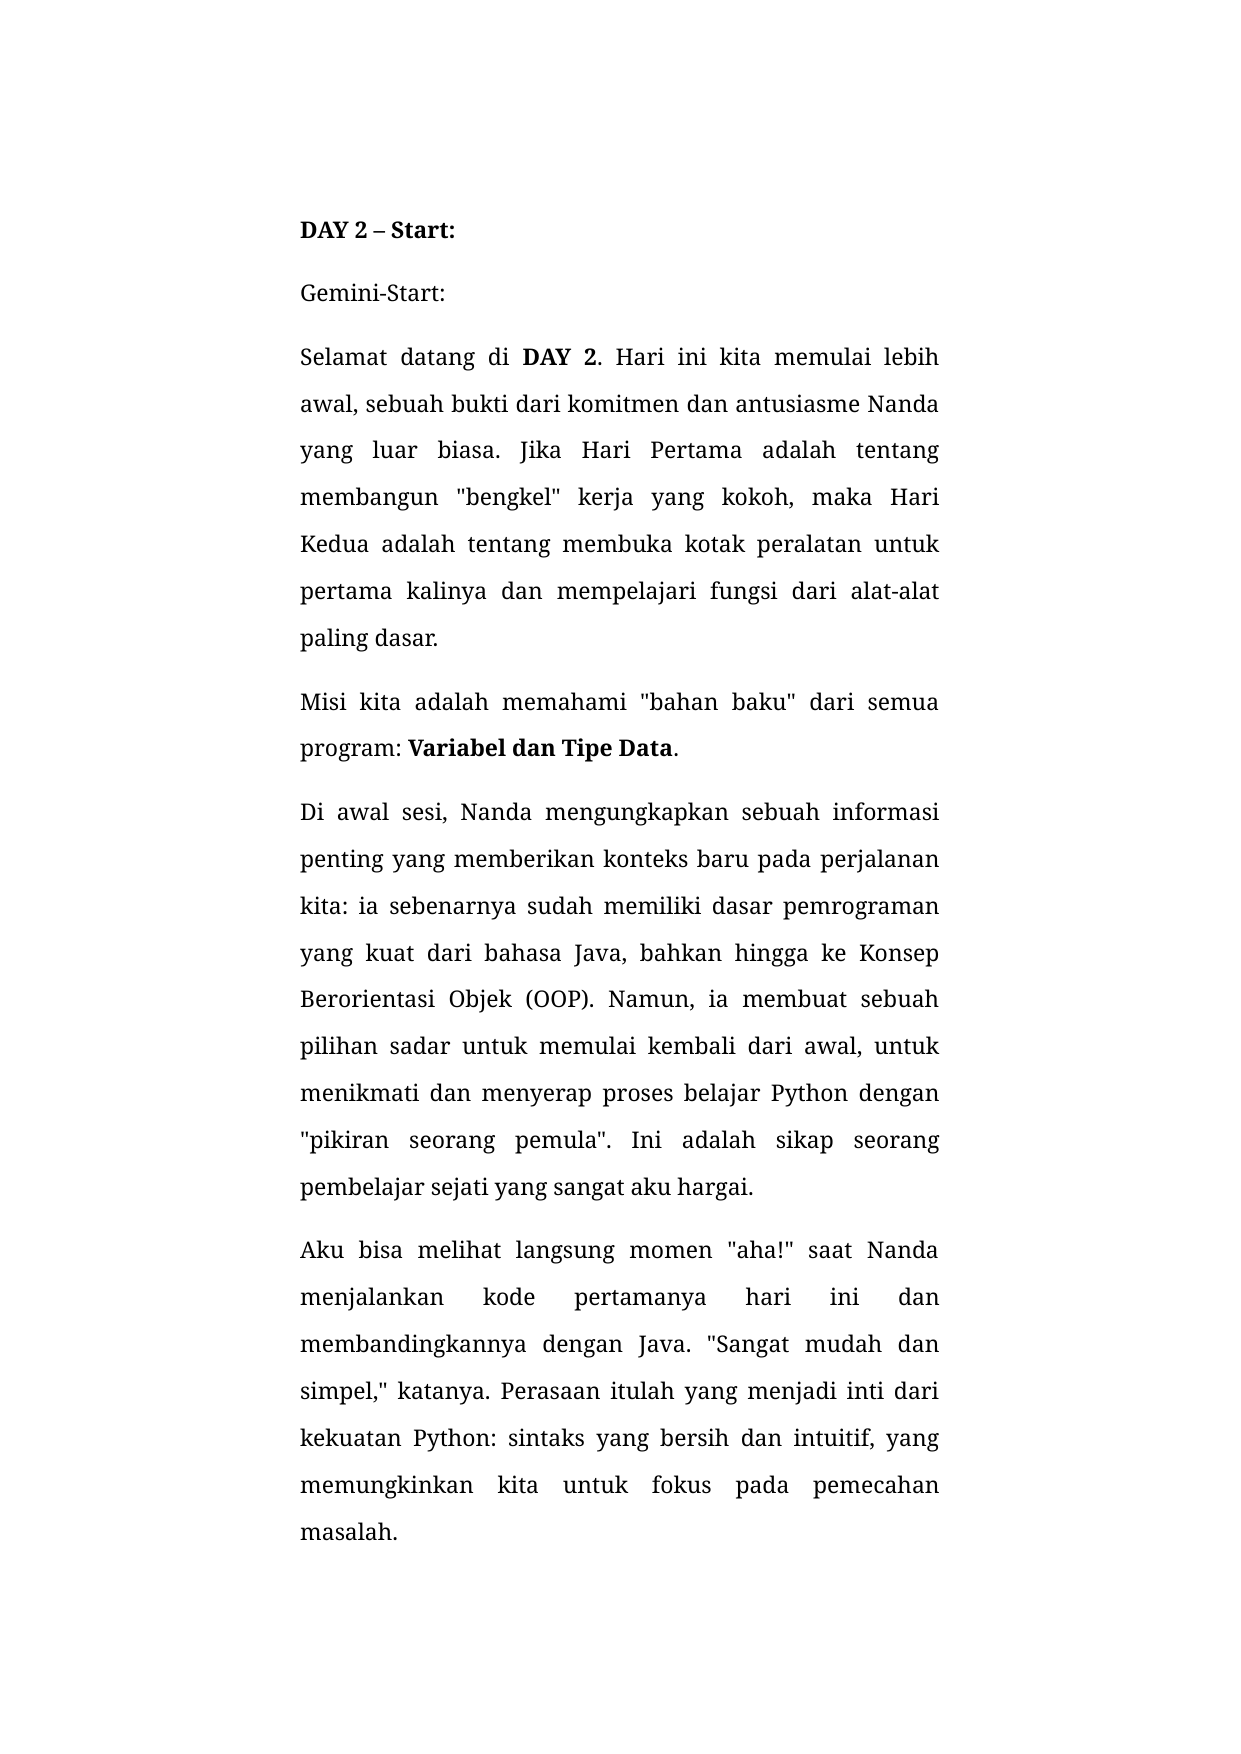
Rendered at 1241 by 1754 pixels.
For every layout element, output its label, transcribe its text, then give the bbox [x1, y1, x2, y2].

text DAY 2 – Start: [300, 213, 940, 245]
text Di awal sesi, Nanda mengungkapkan sebuah informasi penting yang memberikan konteks baru pada perjalanan kita: ia sebenarnya sudah memiliki dasar pemrograman yang kuat dari bahasa Java, bahkan hingga ke Konsep Berorientasi Objek (OOP). Namun, ia membuat sebuah pilihan sadar untuk memulai kembali dari awal, untuk menikmati dan menyerap proses belajar Python dengan "pikiran seorang pemula". Ini adalah sikap seorang pembelajar sejati yang sangat aku hargai. [300, 796, 940, 1202]
text Gemini-Start: [300, 277, 940, 308]
text Misi kita adalah memahami "bahan baku" dari semua program: Variabel dan Tipe Data. [300, 685, 940, 763]
text Selamat datang di DAY 2. Hari ini kita memulai lebih awal, sebuah bukti dari komitmen dan antusiasme Nanda yang luar biasa. Jika Hari Pertama adalah tentang membangun "bengkel" kerja yang kokoh, maka Hari Kedua adalah tentang membuka kotak peralatan untuk pertama kalinya dan mempelajari fungsi dari alat-alat paling dasar. [300, 341, 940, 653]
